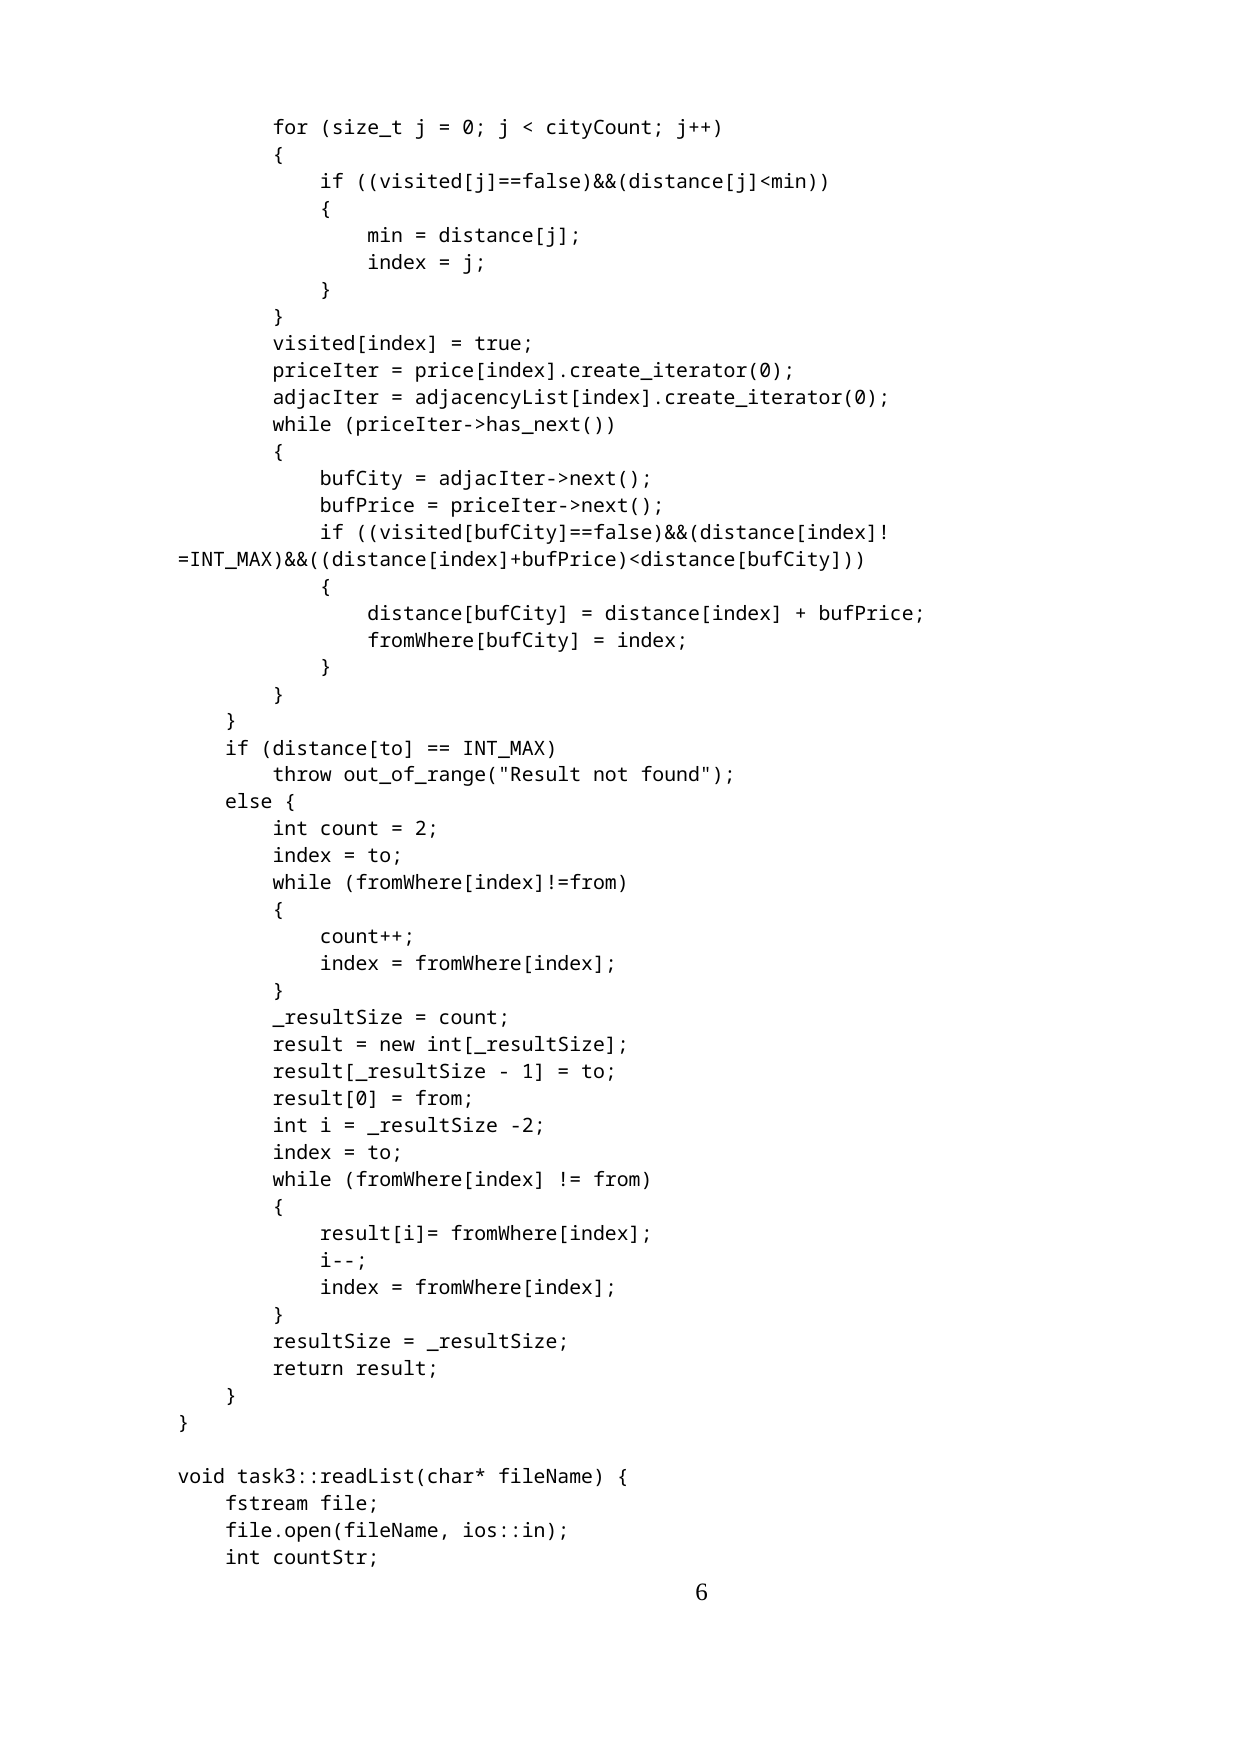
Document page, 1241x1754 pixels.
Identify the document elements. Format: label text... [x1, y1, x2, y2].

text i--; [177, 1246, 1181, 1273]
text { [177, 194, 1181, 221]
text while (fromWhere[index]!=from) [177, 869, 1181, 896]
text if (distance[to] == INT_MAX) [177, 734, 1181, 761]
text { [177, 1192, 1181, 1219]
text index = fromWhere[index]; [177, 1273, 1181, 1300]
text file.open(fileName, ios::in); [177, 1516, 1181, 1543]
text index = to; [177, 842, 1181, 869]
text void task3::readList(char* fileName) { [177, 1462, 1181, 1489]
text int countStr; [177, 1543, 1181, 1570]
text if ((visited[j]==false)&&(distance[j]<min)) [177, 167, 1181, 194]
text priceIter = price[index].create_iterator(0); [177, 356, 1181, 383]
text int i = _resultSize -2; [177, 1111, 1181, 1138]
text distance[bufCity] = distance[index] + bufPrice; [177, 599, 1181, 626]
text int count = 2; [177, 815, 1181, 842]
text if ((visited[bufCity]==false)&&(distance[index]!=INT_MAX)&&((distance[index]+bufPrice)<distance[bufCity])) [177, 518, 1181, 572]
text } [177, 707, 1181, 734]
text } [177, 275, 1181, 302]
text for (size_t j = 0; j < cityCount; j++) [177, 113, 1181, 140]
text } [177, 1408, 1181, 1435]
text fstream file; [177, 1489, 1181, 1516]
text { [177, 572, 1181, 599]
text { [177, 140, 1181, 167]
text result[_resultSize - 1] = to; [177, 1057, 1181, 1084]
text fromWhere[bufCity] = index; [177, 626, 1181, 653]
text resultSize = _resultSize; [177, 1327, 1181, 1354]
text return result; [177, 1354, 1181, 1381]
text while (priceIter->has_next()) [177, 410, 1181, 437]
text index = fromWhere[index]; [177, 949, 1181, 977]
text } [177, 1300, 1181, 1327]
text { [177, 437, 1181, 464]
text while (fromWhere[index] != from) [177, 1165, 1181, 1192]
text count++; [177, 923, 1181, 949]
text } [177, 653, 1181, 680]
text visited[index] = true; [177, 329, 1181, 356]
text } [177, 302, 1181, 329]
text { [177, 896, 1181, 923]
text _resultSize = count; [177, 1003, 1181, 1031]
text bufPrice = priceIter->next(); [177, 491, 1181, 518]
text bufCity = adjacIter->next(); [177, 464, 1181, 491]
text } [177, 977, 1181, 1003]
text else { [177, 788, 1181, 815]
text min = distance[j]; [177, 221, 1181, 248]
text } [177, 680, 1181, 707]
text index = j; [177, 248, 1181, 275]
text index = to; [177, 1138, 1181, 1165]
text } [177, 1381, 1181, 1408]
text result = new int[_resultSize]; [177, 1031, 1181, 1057]
text result[i]= fromWhere[index]; [177, 1219, 1181, 1246]
text throw out_of_range("Result not found"); [177, 761, 1181, 788]
text adjacIter = adjacencyList[index].create_iterator(0); [177, 383, 1181, 410]
text result[0] = from; [177, 1084, 1181, 1111]
